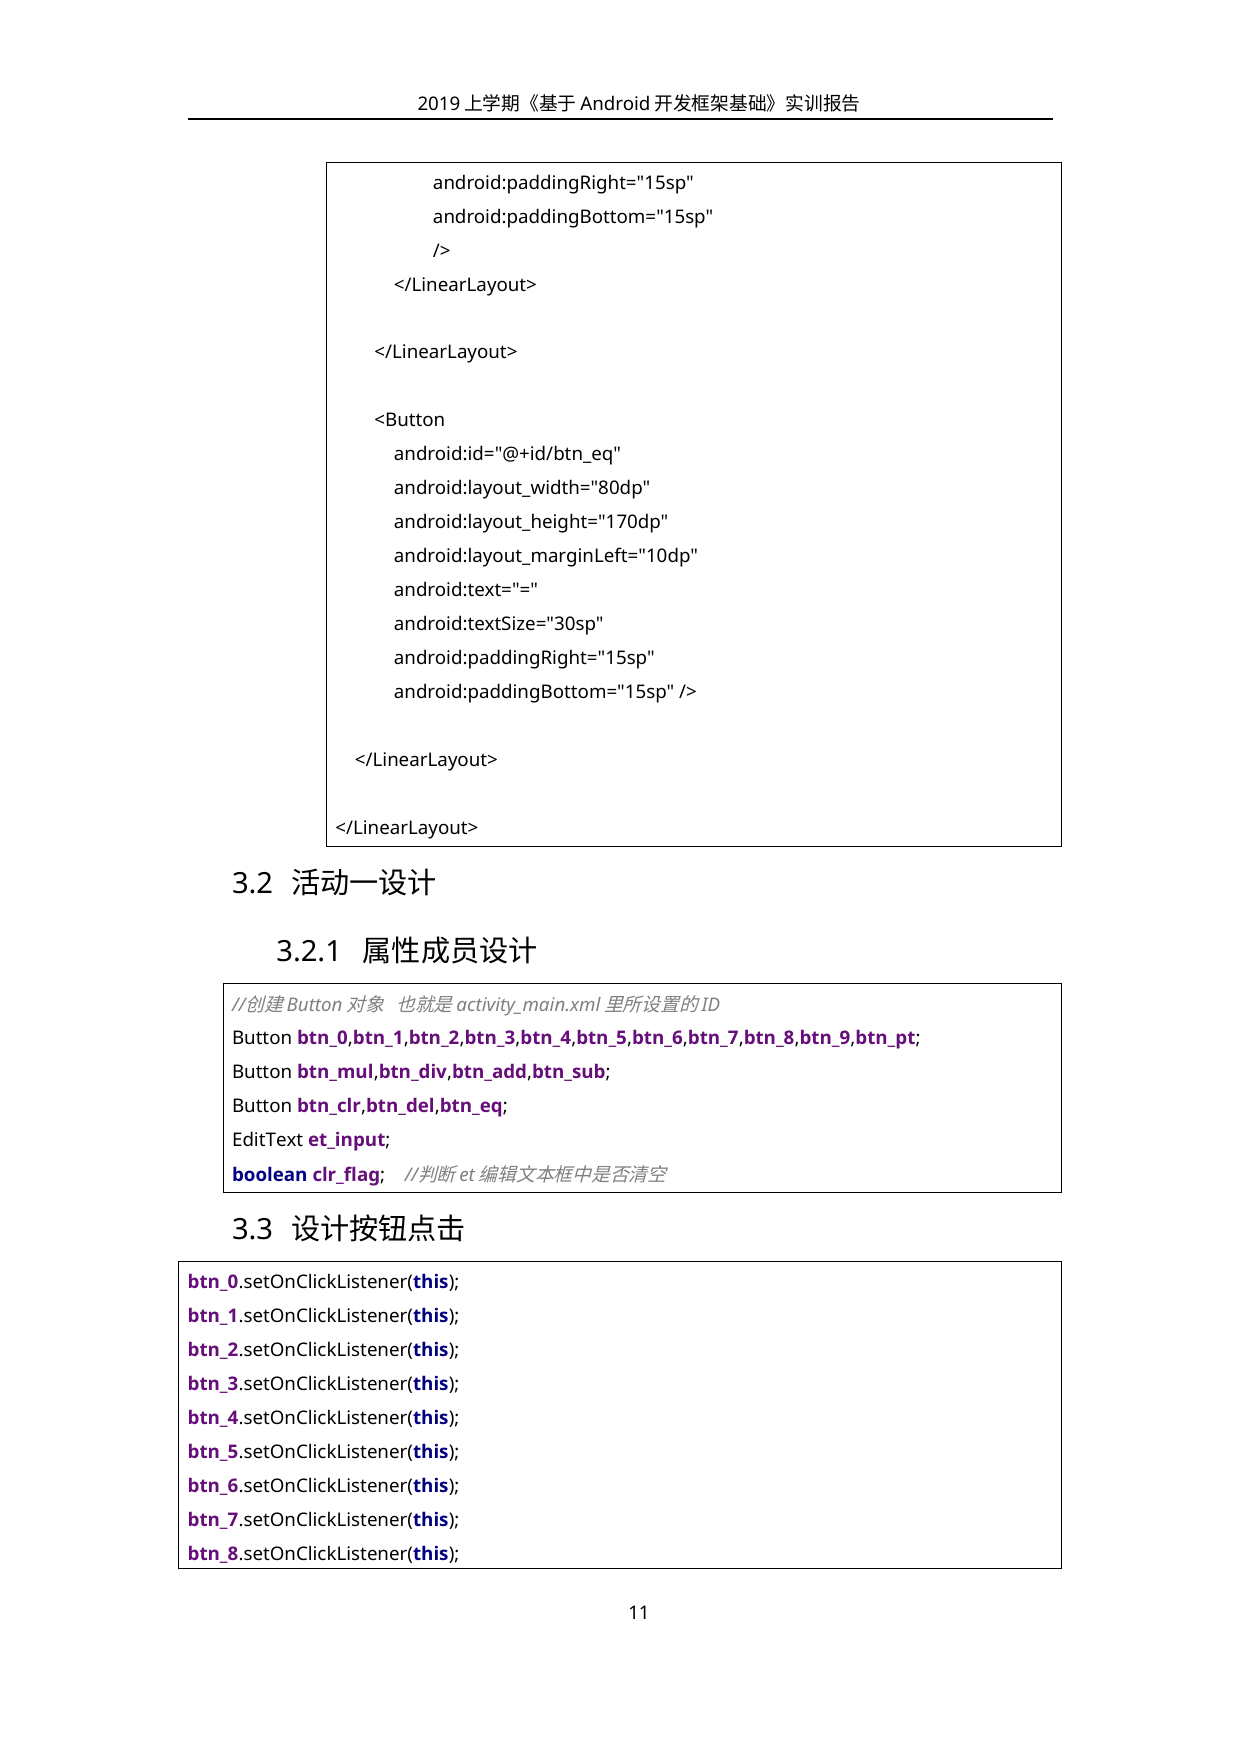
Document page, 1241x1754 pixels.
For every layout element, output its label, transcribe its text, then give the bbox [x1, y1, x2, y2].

list android:paddingRight="15sp" [327, 637, 1061, 671]
list android:layout_width="80dp" [327, 467, 1061, 501]
list /> [327, 229, 1061, 263]
list 属性成员设计 [276, 915, 1053, 983]
list android:paddingRight="15sp" [327, 163, 1061, 196]
list android:paddingBottom="15sp" [327, 196, 1061, 229]
list <Button [327, 399, 1061, 433]
list android:id="@+id/btn_eq" [327, 433, 1061, 467]
list </LinearLayout> [327, 739, 1061, 776]
list 设计按钮点击 [232, 1193, 1053, 1261]
list android:textSize="30sp" [327, 603, 1061, 637]
list android:layout_marginLeft="10dp" [327, 535, 1061, 569]
list </LinearLayout> [327, 807, 1061, 846]
list //创建Button对象 也就是activity_main.xml里所设置的ID Button btn_0,btn_1,btn_2,btn_3,btn_4,btn_5,btn_6,btn_7,btn_8,btn_9,btn_pt; Button btn_mul,btn_div,btn_add,btn_sub; Button btn_clr,btn_del,btn_eq; EditText et_input; boolean clr_flag; //判断et编辑文本框中是否清空 [224, 984, 1061, 1192]
list android:text="=" [327, 569, 1061, 603]
text btn_0.setOnClickListener(this); btn_1.setOnClickListener(this); btn_2.setOnClickListener(this); btn_3.setOnClickListener(this); btn_4.setOnClickListener(this); btn_5.setOnClickListener(this); btn_6.setOnClickListener(this); btn_7.setOnClickListener(this); btn_8.setOnClickListener(this); [179, 1262, 1061, 1568]
list </LinearLayout> [327, 263, 1061, 301]
list </LinearLayout> [327, 331, 1061, 368]
list android:layout_height="170dp" [327, 501, 1061, 535]
list android:paddingBottom="15sp" /> [327, 671, 1061, 708]
list 活动一设计 [232, 847, 1053, 915]
